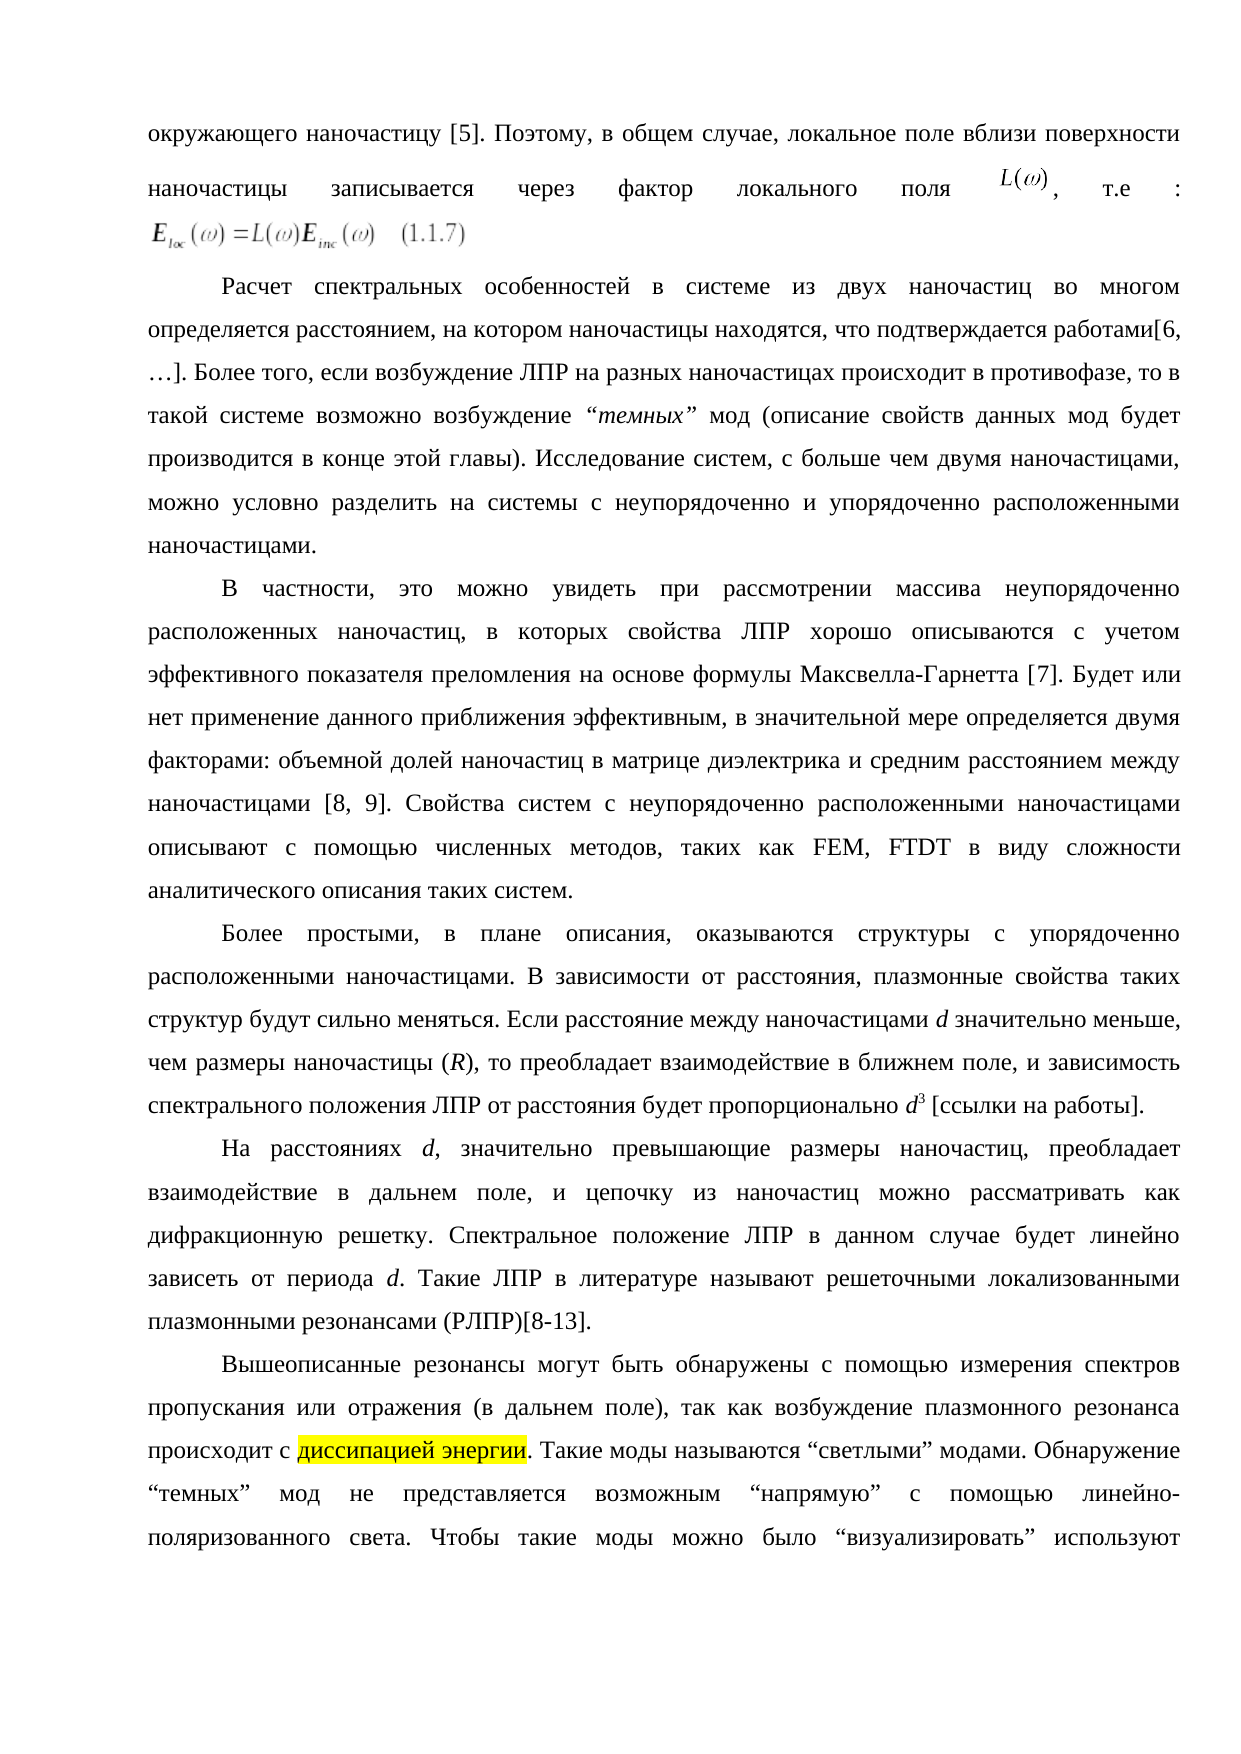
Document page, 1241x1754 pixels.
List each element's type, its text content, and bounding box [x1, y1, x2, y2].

text На расстояниях d, значительно превышающие размеры наночастиц, преобладает взаимодействие в дальнем поле, и цепочку из наночастиц можно рассматривать как дифракционную решетку. Спектральное положение ЛПР в данном случае будет линейно зависеть от периода d. Такие ЛПР в литературе называют решеточными локализованными плазмонными резонансами (РЛПР)[7-11]. [148, 1133, 1181, 1335]
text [148, 1349, 1181, 1550]
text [148, 118, 1181, 257]
text Более простыми, в плане описания, оказываются структуры с упорядоченно расположенными наночастицами. В зависимости от расстояния, плазмонные свойства таких структур будут сильно меняться. Если расстояние между наночастицами d значительно меньше, чем размеры наночастицы (R), то преобладает взаимодействие в ближнем поле, и зависимость спектрального положения ЛПР от расстояния будет пропорционально d3 [ссылки на работы]. [148, 918, 1181, 1119]
text В частности, это можно увидеть при рассмотрении массива неупорядоченно расположенных наночастиц, в которых свойства ЛПР хорошо описываются с учетом эффективного показателя преломления на основе формулы Максвелла-Гарнетта [7]. Будет или нет применение данного приближения эффективным, в значительной мере определяется двумя факторами: объемной долей наночастиц в матрице диэлектрика и средним расстоянием между наночастицами [8, 9]. Свойства систем с неупорядоченно расположенными наночастицами описывают с помощью численных методов, таких как FEM, FTDT в виду сложности аналитического описания таких систем. [148, 573, 1181, 903]
text Расчет спектральных особенностей в системе из двух наночастиц во многом определяется расстоянием, на котором наночастицы находятся, что подтверждается работами[6, …]. Более того, если возбуждение ЛПР на разных наночастицах происходит в противофазе, то в такой системе возможно возбуждение “темных” мод (описание свойств данных мод будет производится в конце этой главы). Исследование систем, с больше чем двумя наночастицами, можно условно разделить на системы с неупорядоченно и упорядоченно расположенными наночастицами. [148, 271, 1181, 558]
